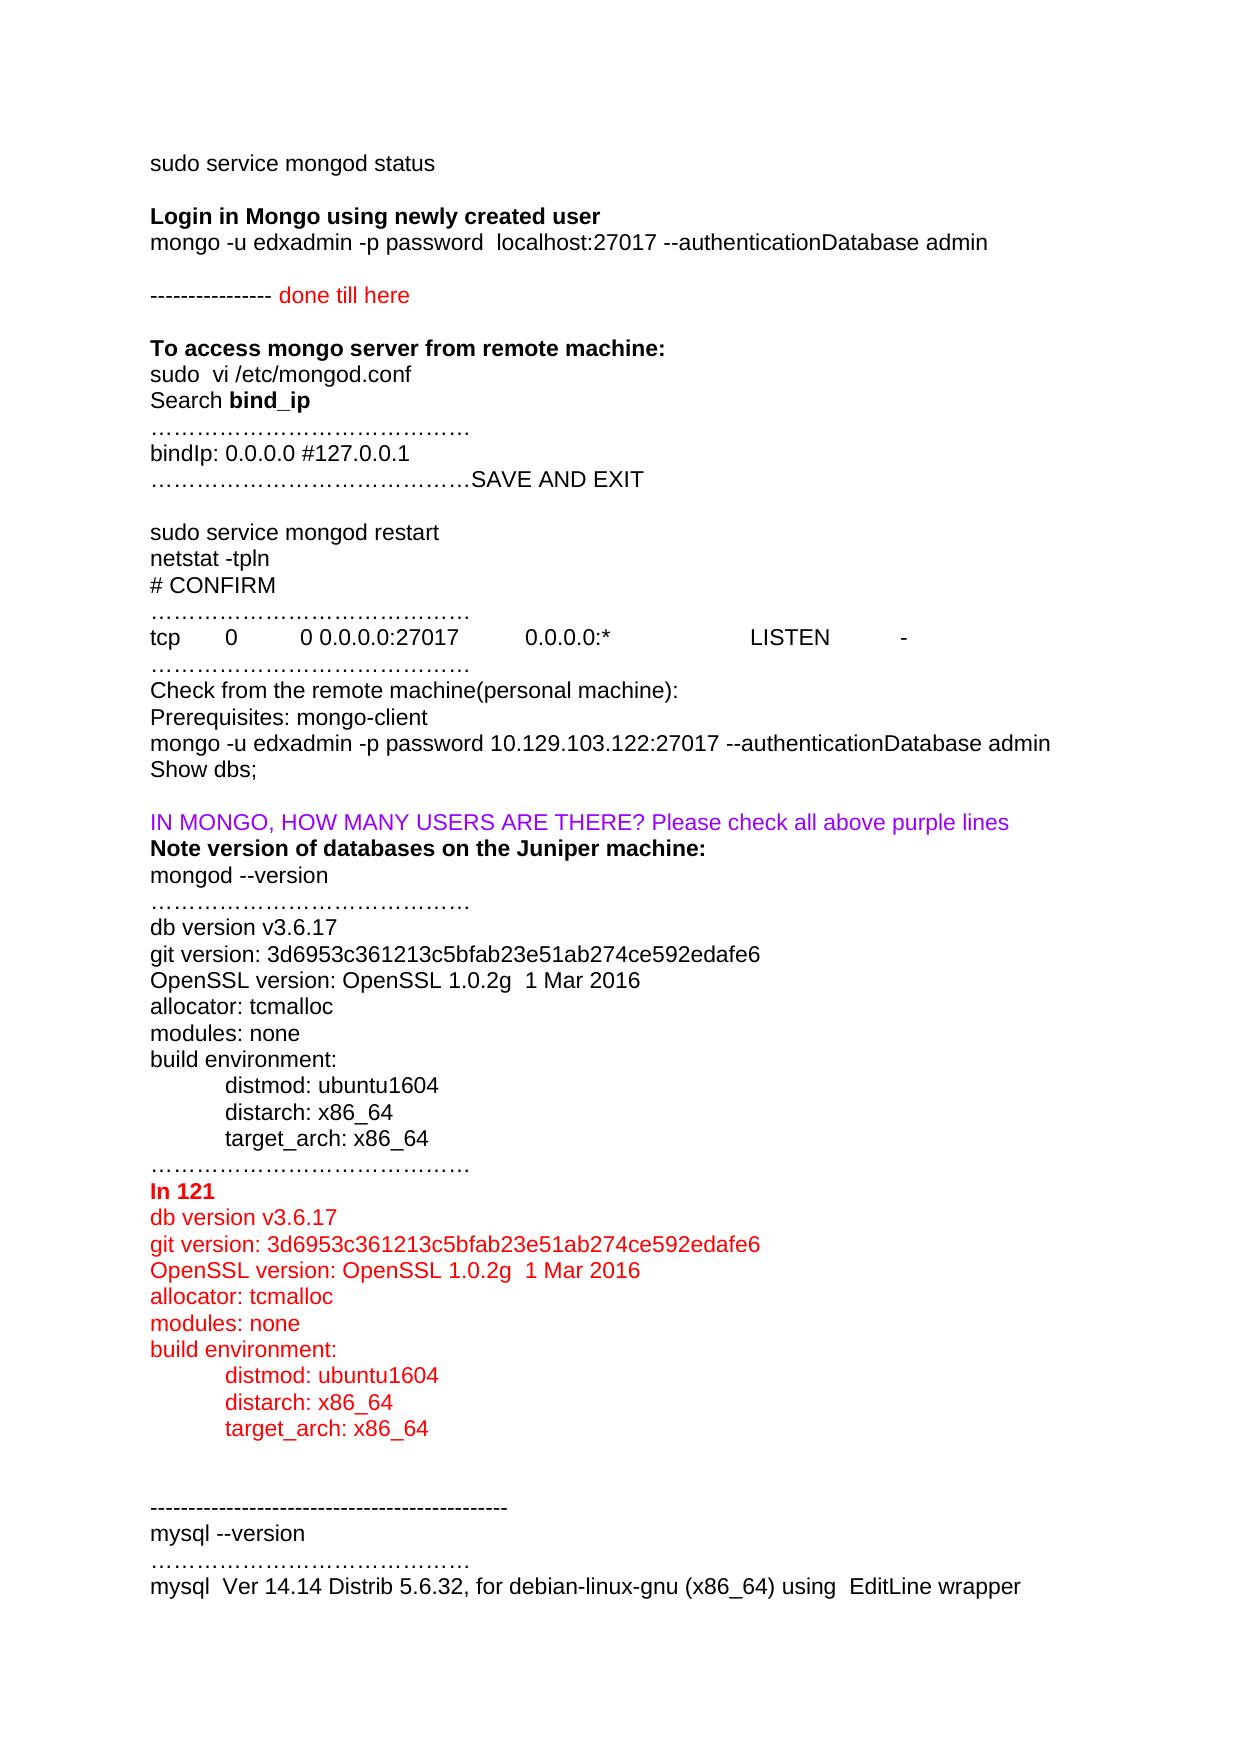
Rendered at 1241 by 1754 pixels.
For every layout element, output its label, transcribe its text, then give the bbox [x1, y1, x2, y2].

text sudo service mongod status [150, 150, 1090, 176]
text mysql --version [150, 1520, 1090, 1547]
text ---------------- done till here [150, 282, 1090, 308]
text …………………………………… [150, 1151, 1090, 1178]
text git version: 3d6953c361213c5bfab23e51ab274ce592edafe6 [150, 941, 1090, 967]
text OpenSSL version: OpenSSL 1.0.2g 1 Mar 2016 [150, 1257, 1090, 1283]
text bindIp: 0.0.0.0 #127.0.0.1 [150, 440, 1090, 466]
text build environment: [150, 1046, 1090, 1072]
text db version v3.6.17 [150, 914, 1090, 941]
text mongo -u edxadmin -p password 10.129.103.122:27017 --authenticationDatabase admin [150, 730, 1090, 756]
text build environment: [150, 1336, 1090, 1362]
text netstat -tpln [150, 545, 1090, 572]
text distarch: x86_64 [150, 1389, 1090, 1415]
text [150, 1573, 1090, 1599]
text …………………………………… [150, 651, 1090, 677]
text distmod: ubuntu1604 [150, 1072, 1090, 1099]
text mongod --version [150, 862, 1090, 888]
text In 121 [150, 1178, 1090, 1204]
text OpenSSL version: OpenSSL 1.0.2g 1 Mar 2016 [150, 967, 1090, 993]
text modules: none [150, 1020, 1090, 1046]
text To access mongo server from remote machine: [150, 334, 1090, 361]
text mongo -u edxadmin -p password localhost:27017 --authenticationDatabase admin [150, 229, 1090, 255]
text Login in Mongo using newly created user [150, 203, 1090, 229]
text Prerequisites: mongo-client [150, 703, 1090, 730]
text …………………………………… [150, 1547, 1090, 1573]
text target_arch: x86_64 [150, 1415, 1090, 1441]
text Search bind_ip [150, 387, 1090, 413]
text Show dbs; [150, 756, 1090, 782]
text …………………………………… [150, 598, 1090, 624]
text tcp 0 0 0.0.0.0:27017 0.0.0.0:* LISTEN - [150, 624, 1090, 651]
text IN MONGO, HOW MANY USERS ARE THERE? Please check all above purple lines [150, 809, 1090, 835]
text sudo service mongod restart [150, 519, 1090, 545]
text modules: none [150, 1309, 1090, 1336]
text sudo vi /etc/mongod.conf [150, 361, 1090, 387]
text …………………………………… [150, 888, 1090, 914]
text distarch: x86_64 [150, 1099, 1090, 1125]
text distmod: ubuntu1604 [150, 1362, 1090, 1389]
text Check from the remote machine(personal machine): [150, 677, 1090, 703]
text …………………………………… [150, 413, 1090, 440]
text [150, 1494, 1090, 1520]
text allocator: tcmalloc [150, 993, 1090, 1020]
text Note version of databases on the Juniper machine: [150, 835, 1090, 862]
text # CONFIRM [150, 572, 1090, 598]
text ……………………………………SAVE AND EXIT [150, 466, 1090, 493]
text target_arch: x86_64 [150, 1125, 1090, 1151]
text db version v3.6.17 [150, 1204, 1090, 1231]
text git version: 3d6953c361213c5bfab23e51ab274ce592edafe6 [150, 1231, 1090, 1257]
text allocator: tcmalloc [150, 1283, 1090, 1309]
